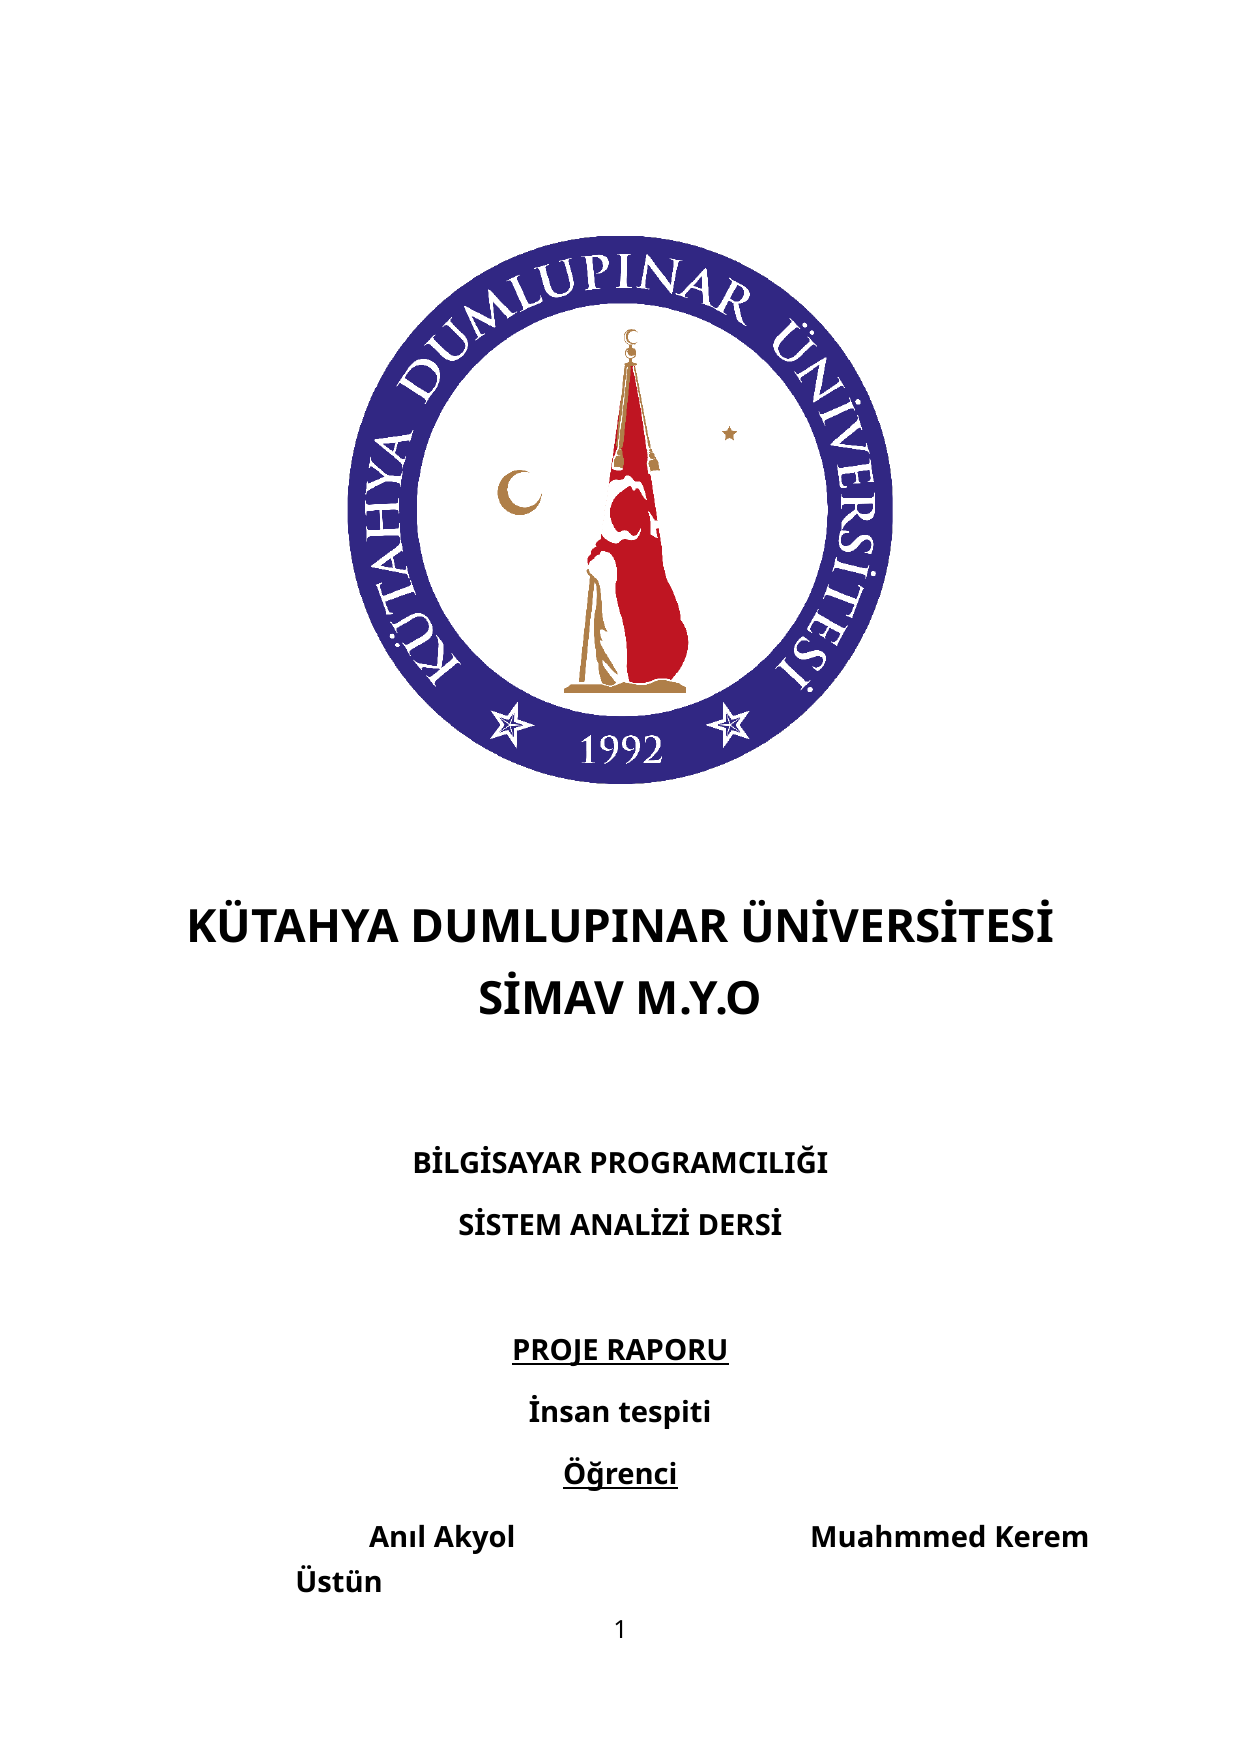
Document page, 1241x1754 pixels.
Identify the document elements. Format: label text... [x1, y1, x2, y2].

text İnsan tespiti [148, 1391, 1093, 1431]
text SİSTEM ANALİZİ DERSİ [148, 1204, 1093, 1244]
text BİLGİSAYAR PROGRAMCILIĞI [148, 1142, 1093, 1182]
text KÜTAHYA DUMLUPINAR ÜNİVERSİTESİ SİMAV M.Y.O [148, 894, 1093, 1028]
picture [347, 236, 893, 784]
text Anıl Akyol Muahmmed Kerem Üstün [295, 1516, 1093, 1601]
text Öğrenci [148, 1454, 1093, 1493]
text PROJE RAPORU [148, 1329, 1093, 1369]
